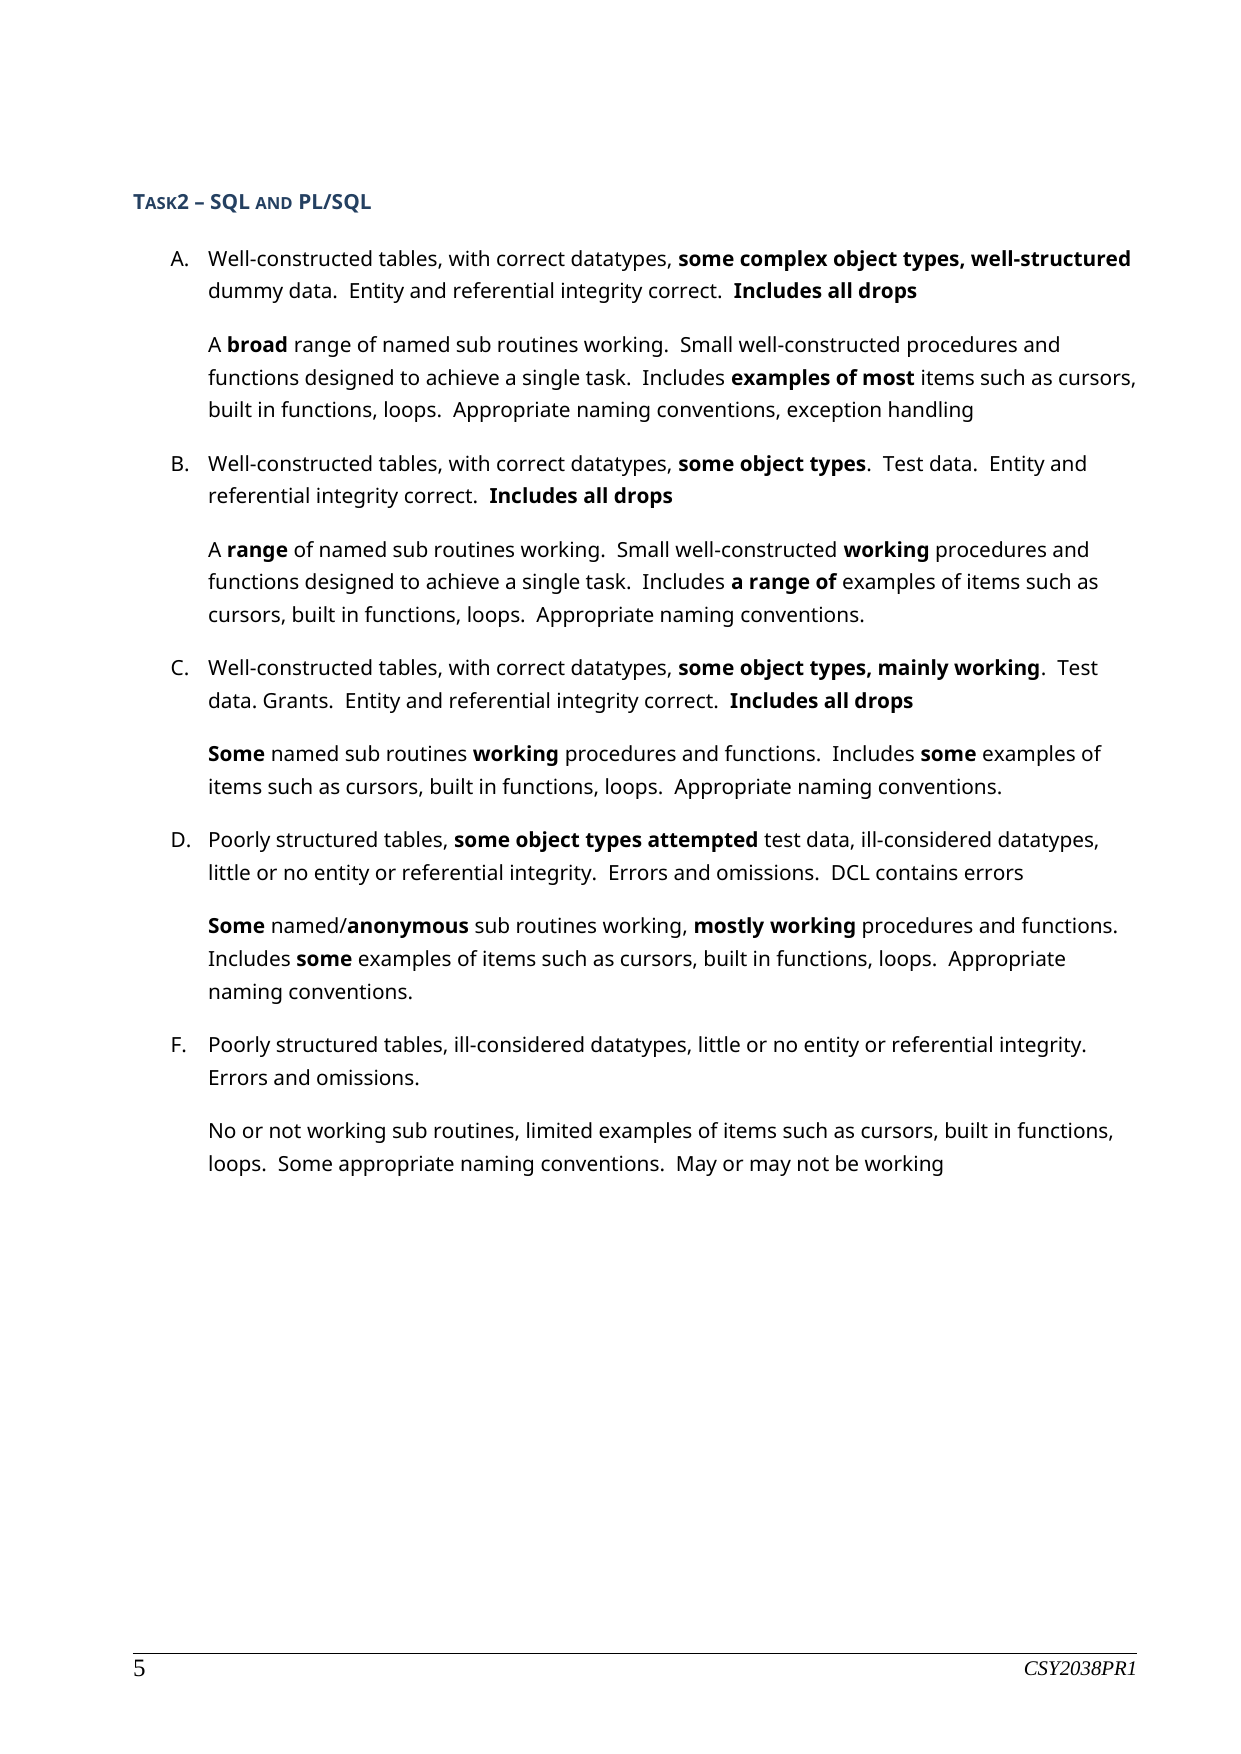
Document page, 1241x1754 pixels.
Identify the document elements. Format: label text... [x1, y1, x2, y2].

text Task2 – SQL and PL/SQL [133, 187, 1137, 216]
text Some named/anonymous sub routines working, mostly working procedures and functions. Includes some examples of items such as cursors, built in functions, loops. Appropriate naming conventions. [208, 912, 1137, 1005]
list Poorly structured tables, some object types attempted test data, ill-considered datatypes, little or no entity or referential integrity. Errors and omissions. DCL contains errors [170, 826, 1137, 887]
text A broad range of named sub routines working. Small well-constructed procedures and functions designed to achieve a single task. Includes examples of most items such as cursors, built in functions, loops. Appropriate naming conventions, exception handling [208, 330, 1137, 424]
text A range of named sub routines working. Small well-constructed working procedures and functions designed to achieve a single task. Includes a range of examples of items such as cursors, built in functions, loops. Appropriate naming conventions. [208, 535, 1137, 628]
list Well-constructed tables, with correct datatypes, some object types, mainly working. Test data. Grants. Entity and referential integrity correct. Includes all drops [170, 653, 1137, 714]
text Some named sub routines working procedures and functions. Includes some examples of items such as cursors, built in functions, loops. Appropriate naming conventions. [208, 739, 1137, 801]
list Well-constructed tables, with correct datatypes, some complex object types, well-structured dummy data. Entity and referential integrity correct. Includes all drops [170, 244, 1137, 305]
text No or not working sub routines, limited examples of items such as cursors, built in functions, loops. Some appropriate naming conventions. May or may not be working [208, 1116, 1137, 1177]
list Well-constructed tables, with correct datatypes, some object types. Test data. Entity and referential integrity correct. Includes all drops [170, 449, 1137, 510]
list Poorly structured tables, ill-considered datatypes, little or no entity or referential integrity. Errors and omissions. [170, 1030, 1137, 1091]
